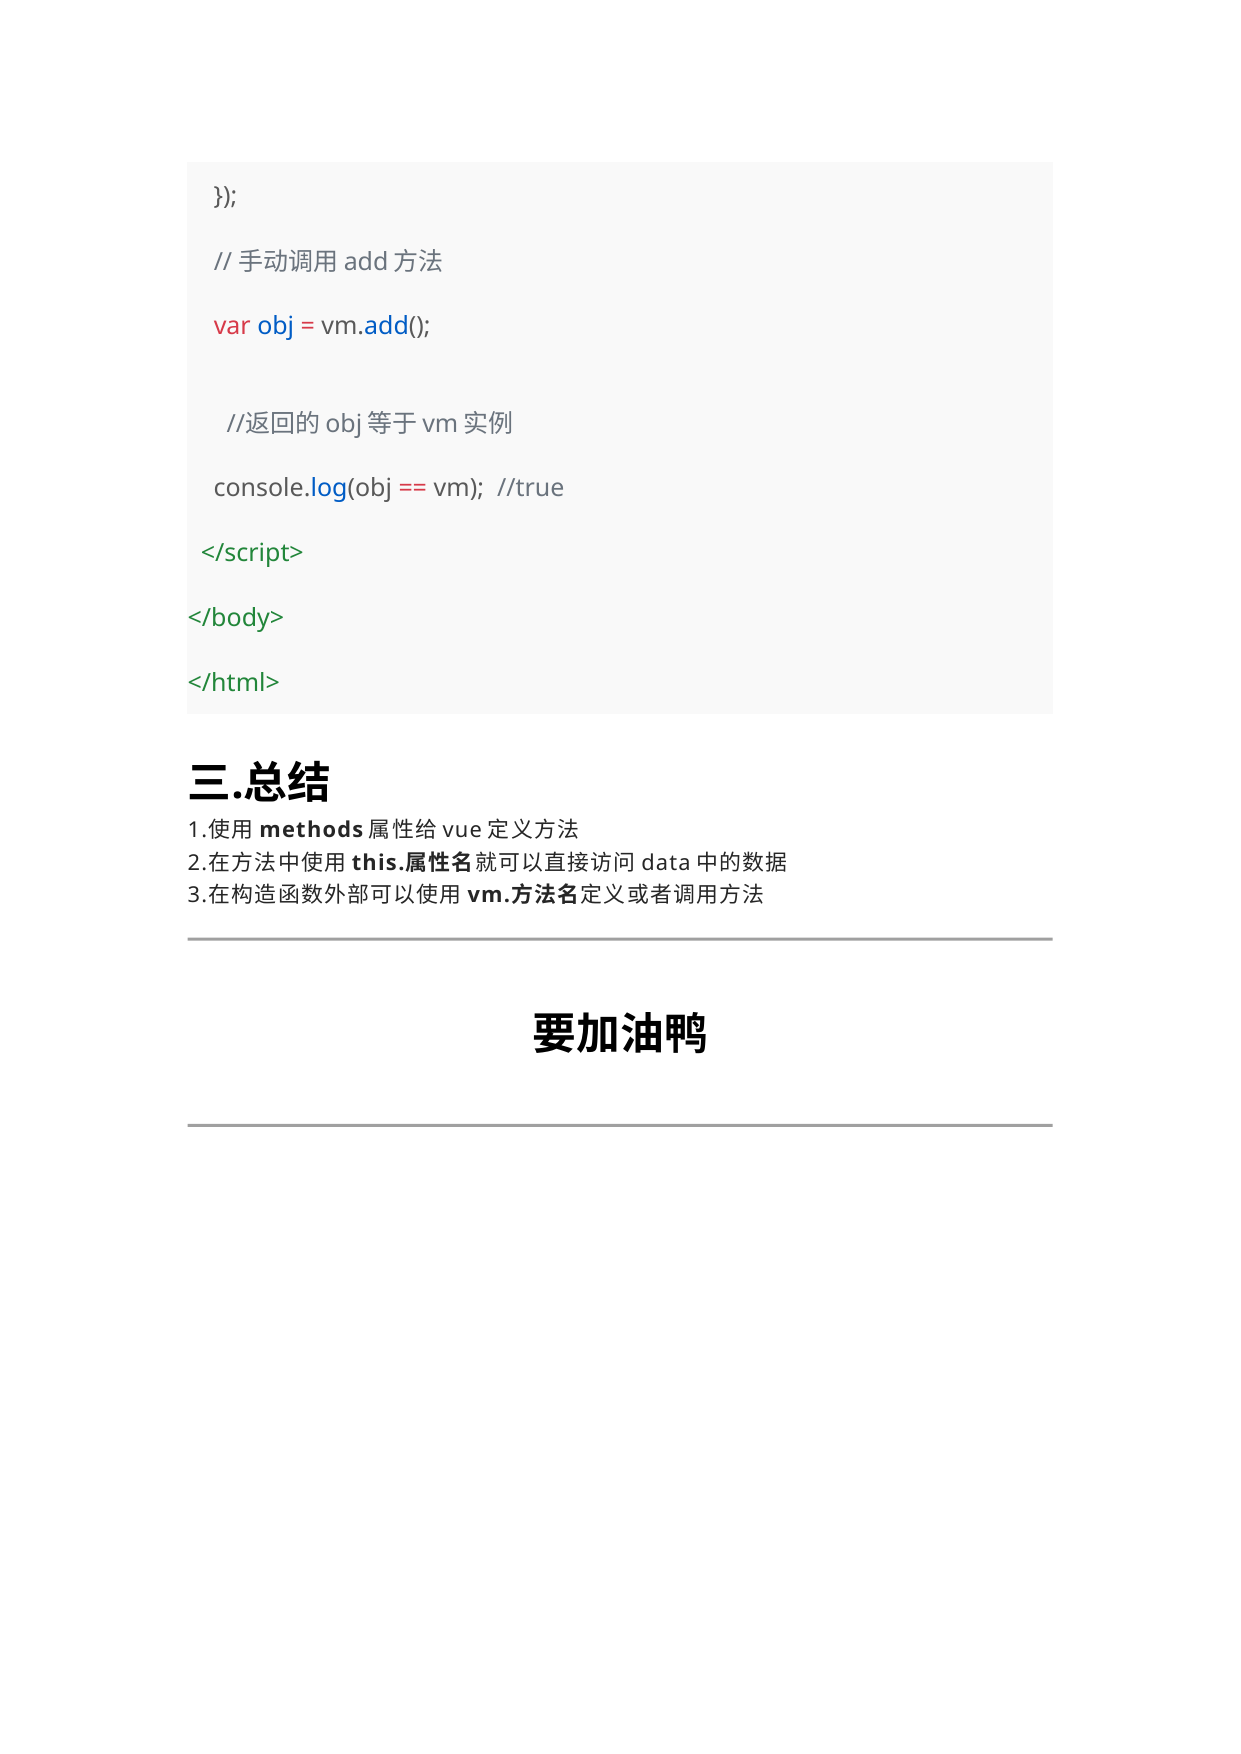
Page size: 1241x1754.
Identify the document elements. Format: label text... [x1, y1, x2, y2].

text </html> [187, 649, 1053, 714]
text 2.在方法中使用this.属性名就可以直接访问data中的数据 [187, 844, 1053, 877]
text 要加油鸭 [187, 998, 1053, 1063]
text 1.使用methods属性给vue定义方法 [187, 812, 1053, 844]
text //返回的obj等于vm实例 [187, 389, 1053, 454]
text 3.在构造函数外部可以使用vm.方法名定义或者调用方法 [187, 877, 1053, 909]
text </script> [187, 519, 1053, 584]
text // 手动调用add方法 [187, 227, 1053, 292]
text var obj = vm.add(); [187, 292, 1053, 357]
text 三.总结 [187, 747, 1053, 812]
text }); [187, 162, 1053, 227]
text console.log(obj == vm); //true [187, 454, 1053, 519]
text </body> [187, 584, 1053, 649]
